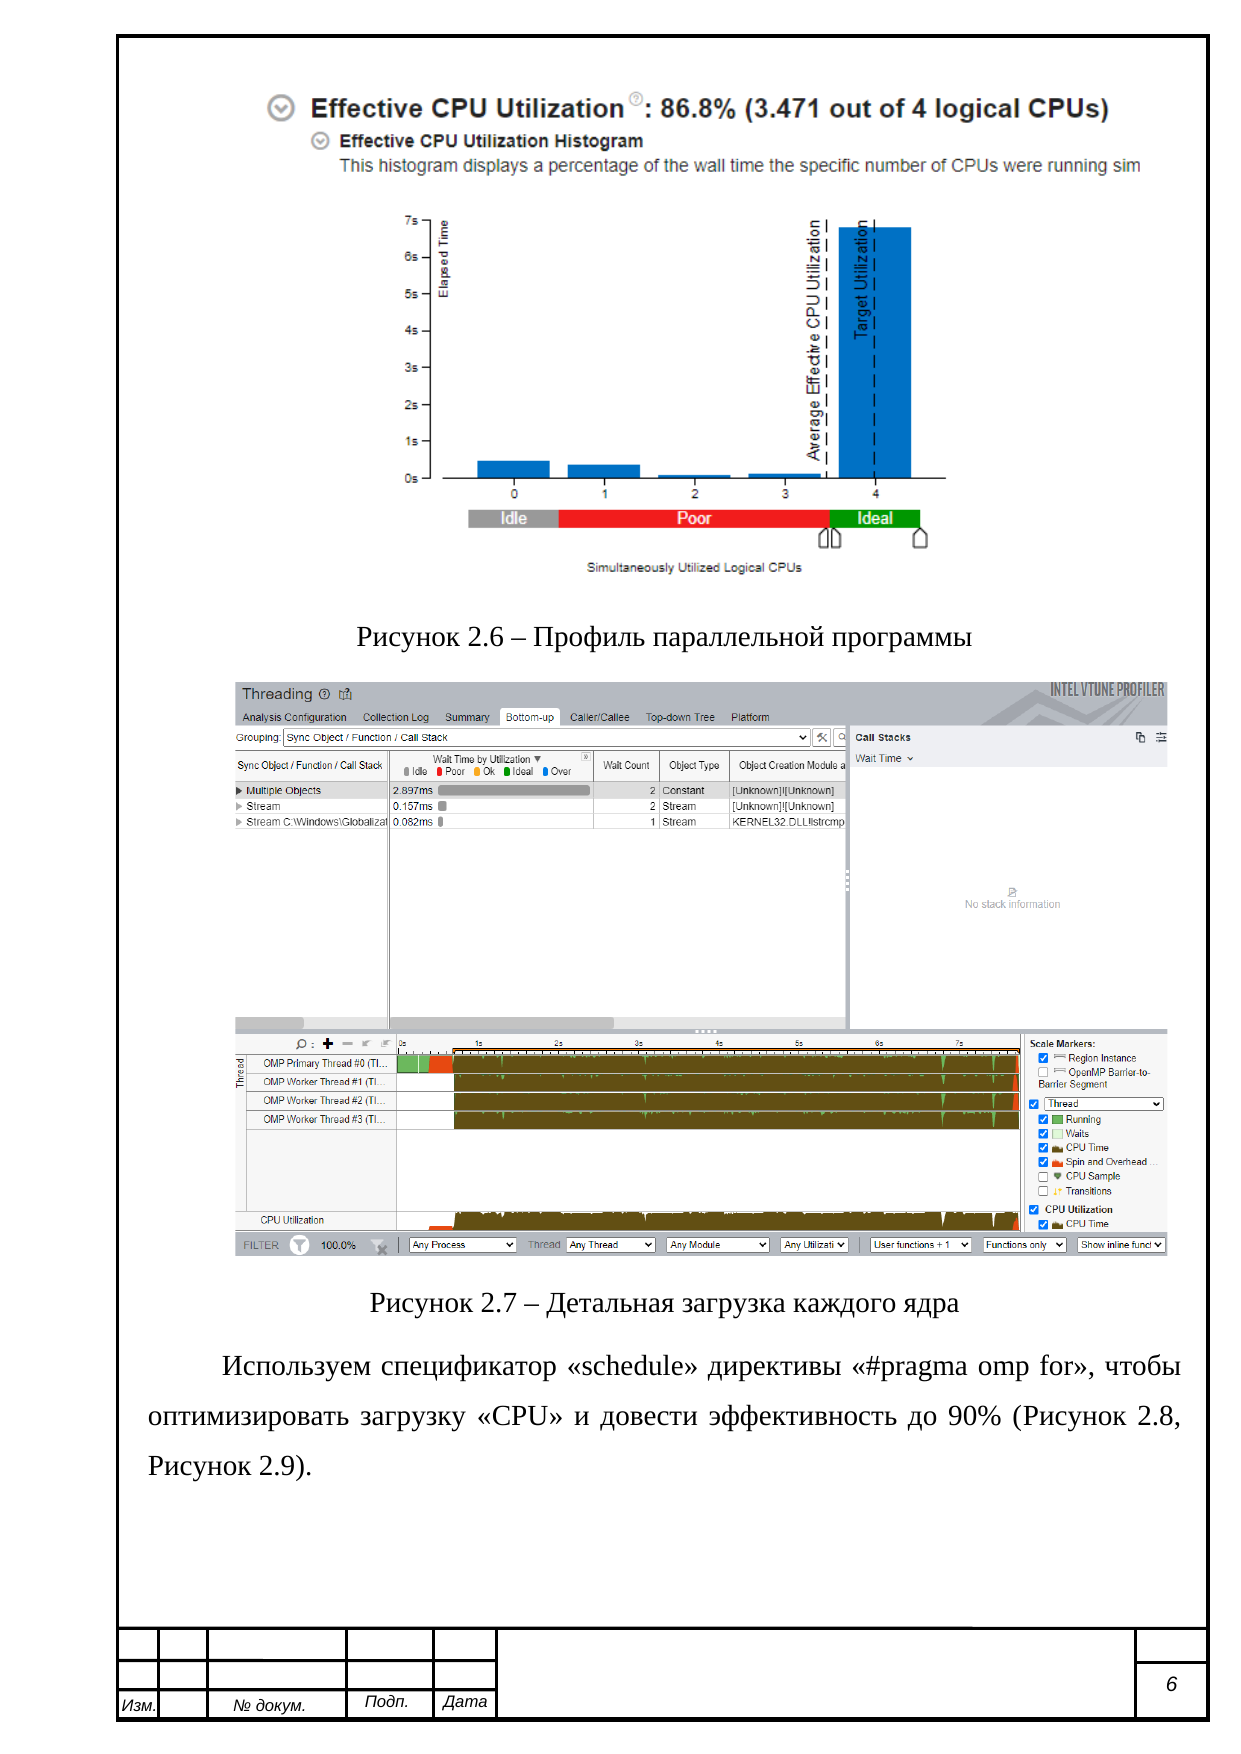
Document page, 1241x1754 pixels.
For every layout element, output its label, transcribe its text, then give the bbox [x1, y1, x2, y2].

picture [235, 682, 1168, 1256]
text Рисунок 2.7 – Детальная загрузка каждого ядра [148, 1285, 1181, 1318]
text Рисунок 2.6 – Профиль параллельной программы [148, 619, 1181, 653]
text Используем спецификатор «schedule» директивы «#pragma omp for», чтобы оптимизировать загрузку «CPU» и довести эффективность до 90% (рисунок 2.8, рисунок 2.9). [148, 1348, 1181, 1482]
picture [262, 88, 1140, 590]
